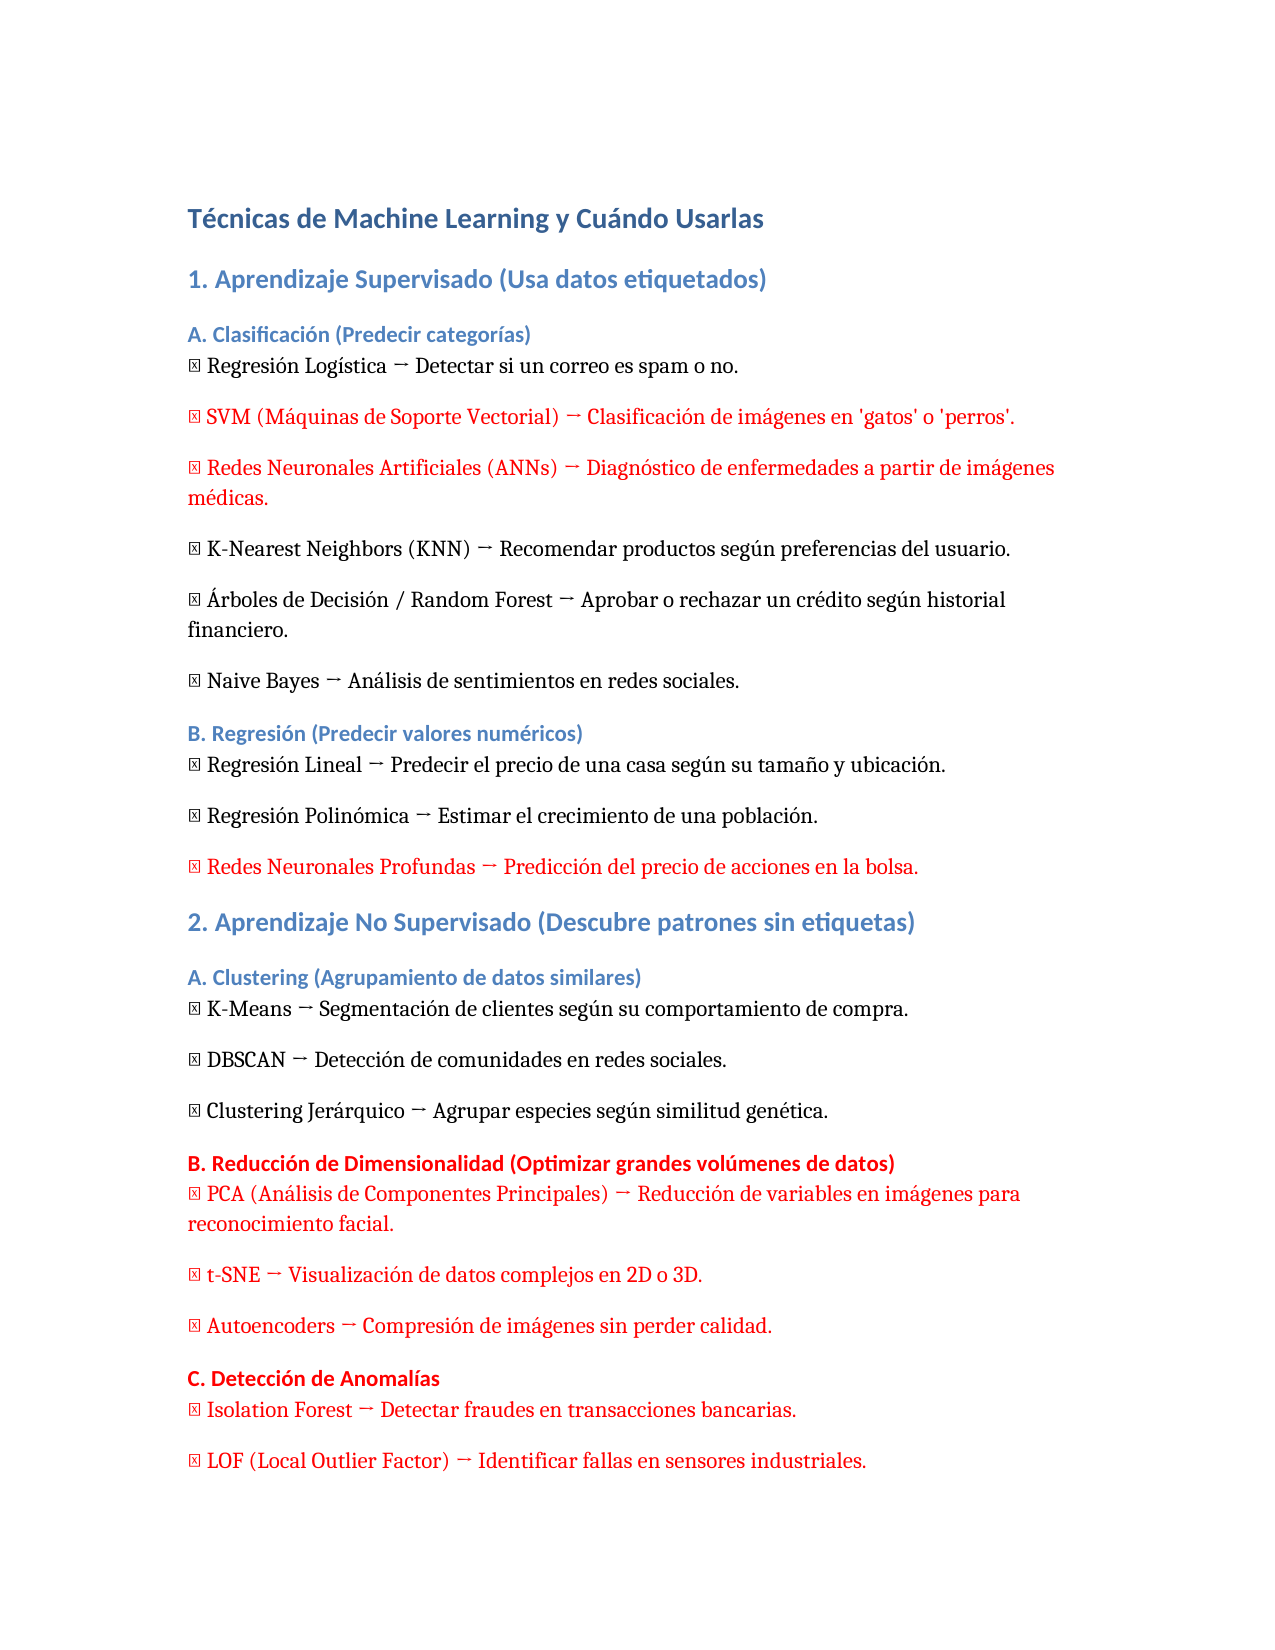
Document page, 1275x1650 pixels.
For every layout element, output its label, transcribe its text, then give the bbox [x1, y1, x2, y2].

text ✅ DBSCAN → Detección de comunidades en redes sociales. [187, 1047, 1087, 1073]
text ✅ K-Means → Segmentación de clientes según su comportamiento de compra. [187, 996, 1087, 1022]
subtitle 1. Aprendizaje Supervisado (Usa datos etiquetados) [187, 262, 1087, 295]
text ✅ Regresión Logística → Detectar si un correo es spam o no. [187, 353, 1087, 379]
subtitle 2. Aprendizaje No Supervisado (Descubre patrones sin etiquetas) [187, 905, 1087, 938]
text ✅ Redes Neuronales Profundas → Predicción del precio de acciones en la bolsa. [187, 854, 1087, 880]
text ✅ Árboles de Decisión / Random Forest → Aprobar o rechazar un crédito según historial financiero. [187, 587, 1087, 644]
subtitle A. Clasificación (Predecir categorías) [187, 321, 1087, 348]
text ✅ SVM (Máquinas de Soporte Vectorial) → Clasificación de imágenes en 'gatos' o 'perros'. [187, 404, 1087, 430]
subtitle Técnicas de Machine Learning y Cuándo Usarlas [187, 200, 1087, 236]
text ✅ Redes Neuronales Artificiales (ANNs) → Diagnóstico de enfermedades a partir de imágenes médicas. [187, 455, 1087, 511]
text ✅ Isolation Forest → Detectar fraudes en transacciones bancarias. [187, 1396, 1087, 1423]
subtitle A. Clustering (Agrupamiento de datos similares) [187, 963, 1087, 991]
subtitle B. Reducción de Dimensionalidad (Optimizar grandes volúmenes de datos) [187, 1149, 1087, 1177]
text ✅ Clustering Jerárquico → Agrupar especies según similitud genética. [187, 1098, 1087, 1124]
text ✅ PCA (Análisis de Componentes Principales) → Reducción de variables en imágenes para reconocimiento facial. [187, 1181, 1087, 1237]
text ✅ K-Nearest Neighbors (KNN) → Recomendar productos según preferencias del usuario. [187, 536, 1087, 562]
text ✅ Naive Bayes → Análisis de sentimientos en redes sociales. [187, 668, 1087, 695]
text ✅ Regresión Polinómica → Estimar el crecimiento de una población. [187, 803, 1087, 829]
subtitle C. Detección de Anomalías [187, 1364, 1087, 1392]
text ✅ t-SNE → Visualización de datos complejos en 2D o 3D. [187, 1262, 1087, 1288]
subtitle B. Regresión (Predecir valores numéricos) [187, 719, 1087, 747]
text ✅ Autoencoders → Compresión de imágenes sin perder calidad. [187, 1313, 1087, 1339]
text ✅ Regresión Lineal → Predecir el precio de una casa según su tamaño y ubicación. [187, 752, 1087, 778]
text ✅ LOF (Local Outlier Factor) → Identificar fallas en sensores industriales. [187, 1447, 1087, 1474]
